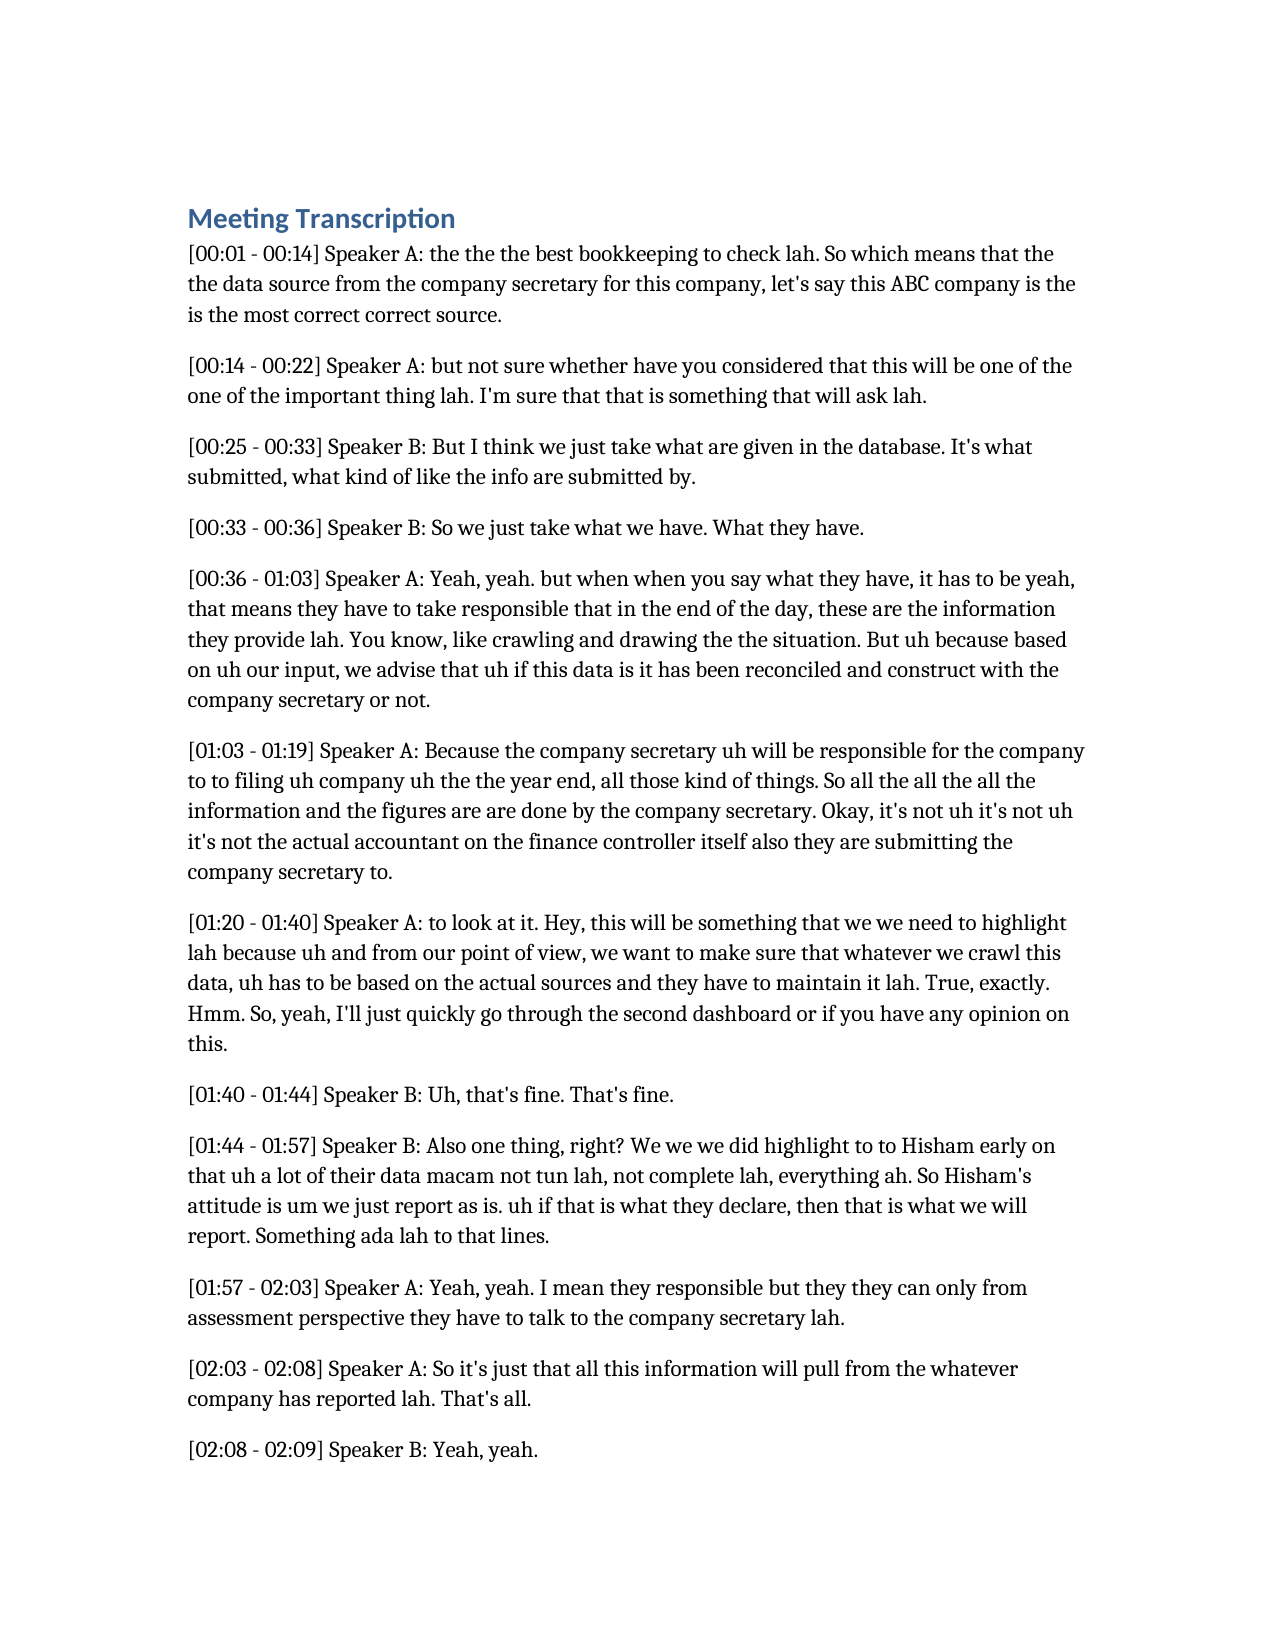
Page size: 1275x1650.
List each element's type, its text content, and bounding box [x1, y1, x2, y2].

text [00:33 - 00:36] Speaker B: So we just take what we have. What they have. [187, 515, 1087, 541]
text [00:36 - 01:03] Speaker A: Yeah, yeah. but when when you say what they have, it has to be yeah, that means they have to take responsible that in the end of the day, these are the information they provide lah. You know, like crawling and drawing the the situation. But uh because based on uh our input, we advise that uh if this data is it has been reconciled and construct with the company secretary or not. [187, 566, 1087, 713]
text [02:03 - 02:08] Speaker A: So it's just that all this information will pull from the whatever company has reported lah. That's all. [187, 1356, 1087, 1412]
text [00:14 - 00:22] Speaker A: but not sure whether have you considered that this will be one of the one of the important thing lah. I'm sure that that is something that will ask lah. [187, 352, 1087, 409]
text [00:01 - 00:14] Speaker A: the the the best bookkeeping to check lah. So which means that the the data source from the company secretary for this company, let's say this ABC company is the is the most correct correct source. [187, 241, 1087, 328]
text [01:57 - 02:03] Speaker A: Yeah, yeah. I mean they responsible but they they can only from assessment perspective they have to talk to the company secretary lah. [187, 1274, 1087, 1331]
text [01:40 - 01:44] Speaker B: Uh, that's fine. That's fine. [187, 1082, 1087, 1108]
subtitle Meeting Transcription [187, 200, 1087, 236]
text [01:03 - 01:19] Speaker A: Because the company secretary uh will be responsible for the company to to filing uh company uh the the year end, all those kind of things. So all the all the all the information and the figures are are done by the company secretary. Okay, it's not uh it's not uh it's not the actual accountant on the finance controller itself also they are submitting the company secretary to. [187, 738, 1087, 885]
text [02:08 - 02:09] Speaker B: Yeah, yeah. [187, 1437, 1087, 1463]
text [01:20 - 01:40] Speaker A: to look at it. Hey, this will be something that we we need to highlight lah because uh and from our point of view, we want to make sure that whatever we crawl this data, uh has to be based on the actual sources and they have to maintain it lah. True, exactly. Hmm. So, yeah, I'll just quickly go through the second dashboard or if you have any opinion on this. [187, 910, 1087, 1057]
text [00:25 - 00:33] Speaker B: But I think we just take what are given in the database. It's what submitted, what kind of like the info are submitted by. [187, 434, 1087, 490]
text [01:44 - 01:57] Speaker B: Also one thing, right? We we we did highlight to to Hisham early on that uh a lot of their data macam not tun lah, not complete lah, everything ah. So Hisham's attitude is um we just report as is. uh if that is what they declare, then that is what we will report. Something ada lah to that lines. [187, 1133, 1087, 1249]
